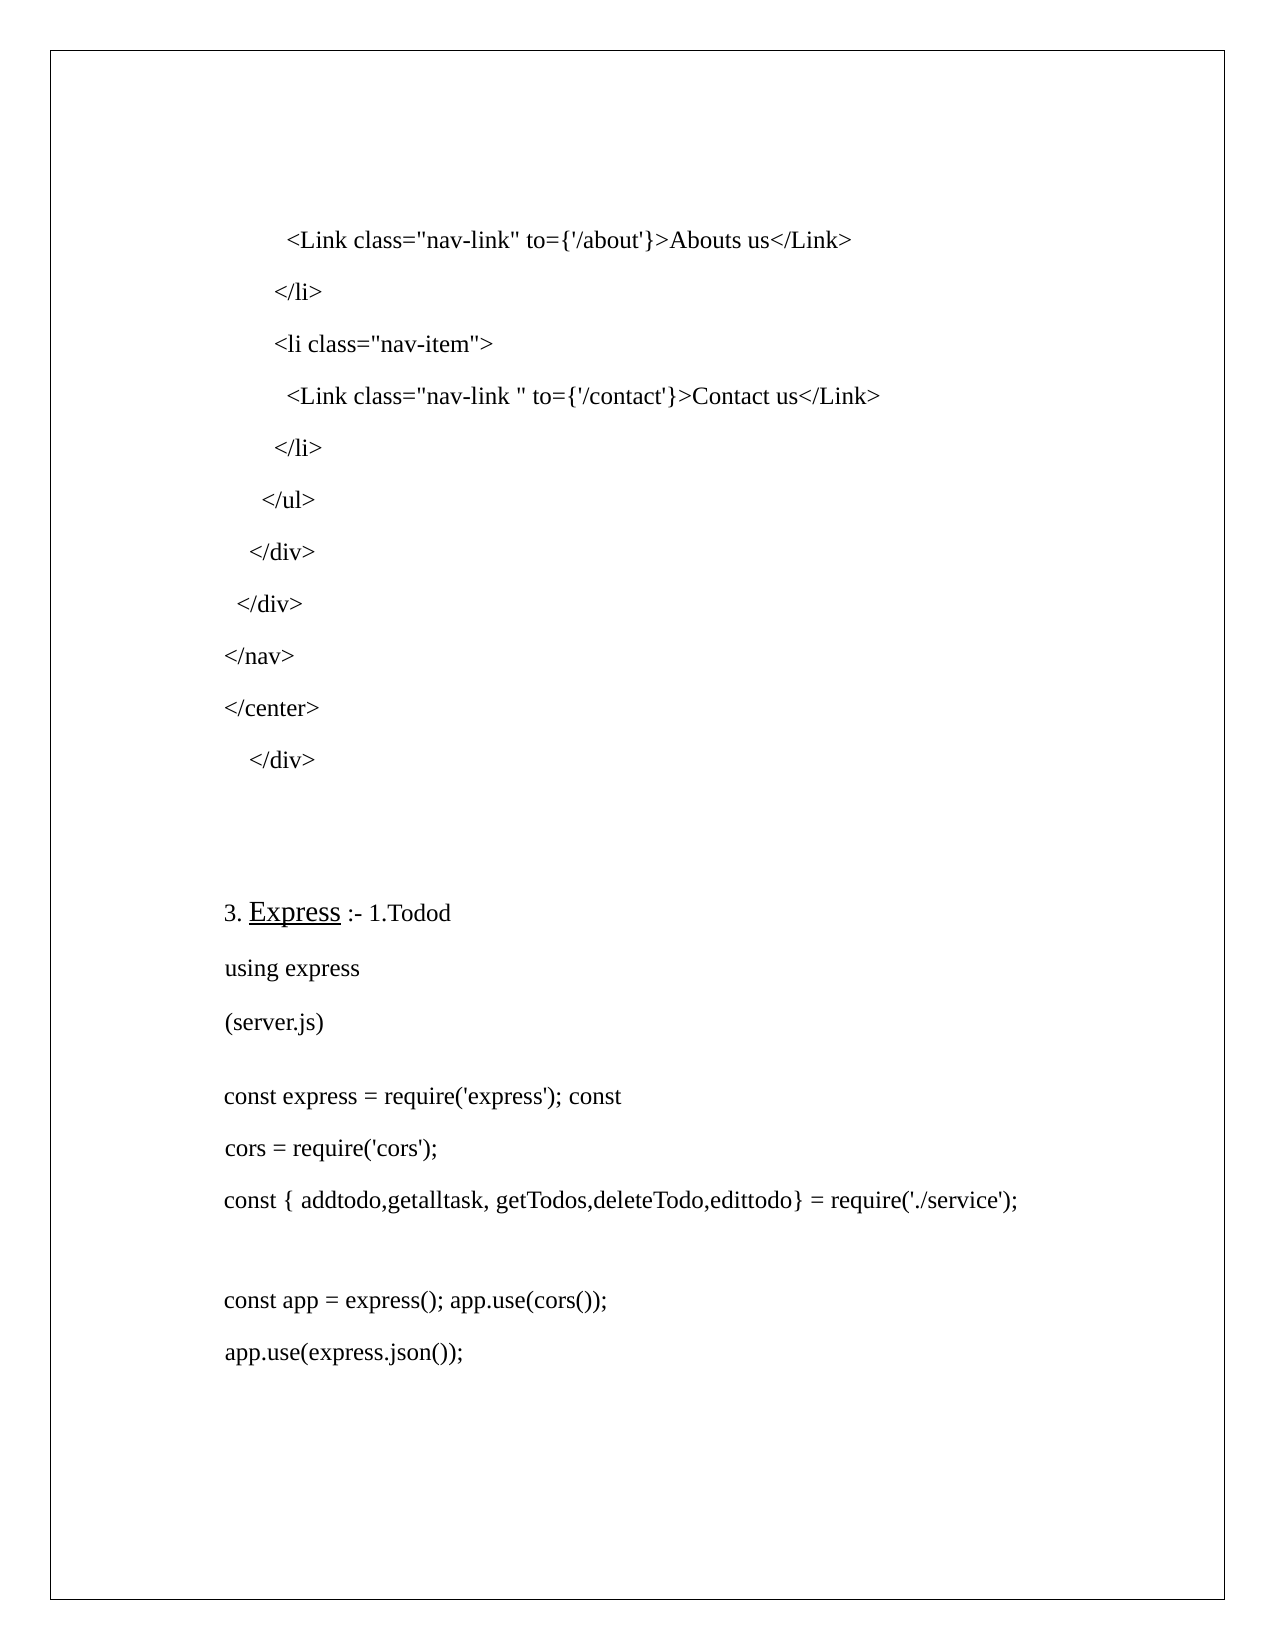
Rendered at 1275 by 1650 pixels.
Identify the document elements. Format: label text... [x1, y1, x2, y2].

text 3. Express :- 1.Todod using express (server.js) [223, 894, 452, 1036]
text const express = require('express'); const cors = require('cors'); [223, 1081, 623, 1162]
text <Link class="nav-link" to={'/about'}>Abouts us</Link> [223, 226, 1056, 254]
text </center> [223, 693, 1056, 722]
text </div> [223, 589, 1056, 618]
text const app = express(); app.use(cors()); app.use(express.json()); [223, 1285, 609, 1366]
text </li> [223, 277, 1056, 306]
text </li> [223, 433, 1056, 462]
text </div> [223, 537, 1056, 566]
text const { addtodo,getalltask, getTodos,deleteTodo,edittodo} = require('./service'); [223, 1185, 1056, 1214]
text <Link class="nav-link " to={'/contact'}>Contact us</Link> [223, 381, 1056, 410]
text </nav> [223, 641, 1056, 670]
text </ul> [223, 485, 1056, 514]
text <li class="nav-item"> [223, 329, 1056, 358]
text </div> [223, 745, 1056, 774]
